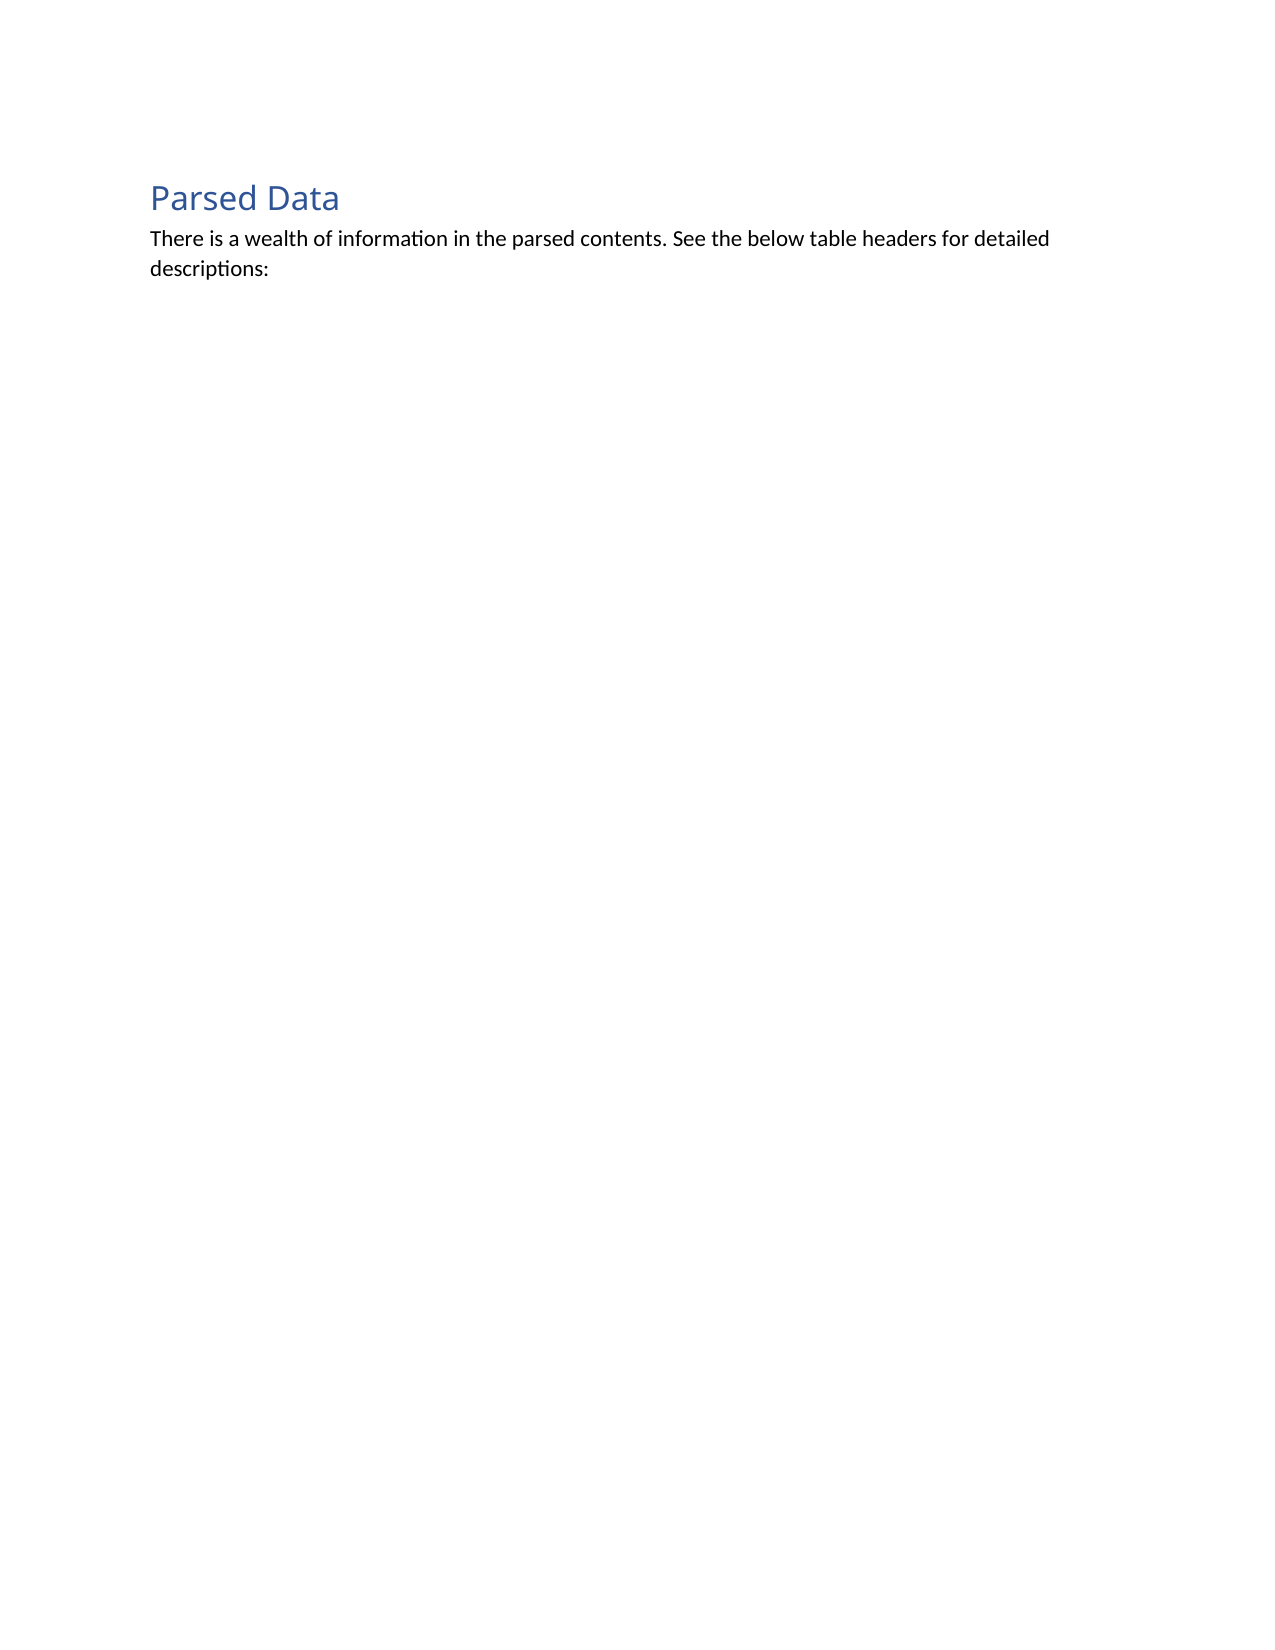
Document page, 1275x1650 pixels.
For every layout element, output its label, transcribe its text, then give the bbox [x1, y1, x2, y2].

subtitle Parsed Data [150, 175, 1125, 220]
text There is a wealth of information in the parsed contents. See the below table headers for detailed descriptions: [150, 224, 1125, 282]
